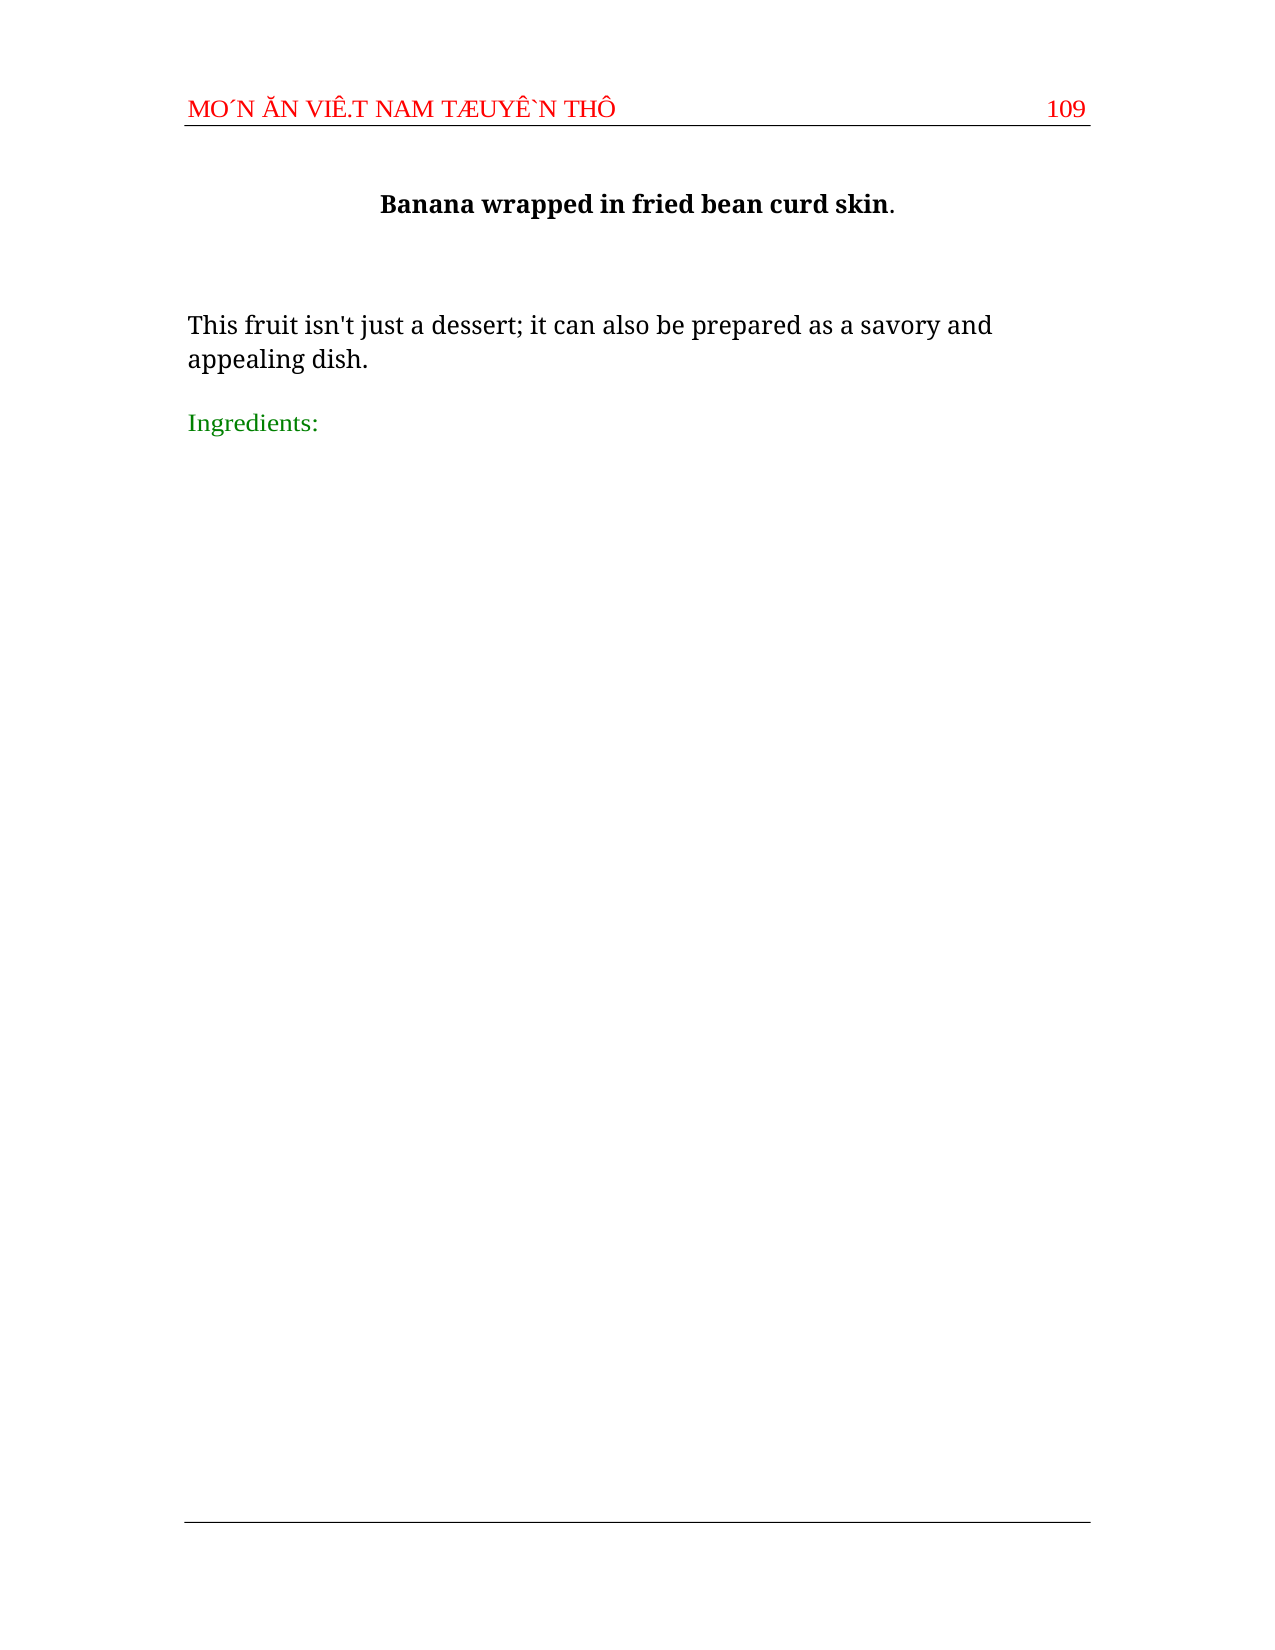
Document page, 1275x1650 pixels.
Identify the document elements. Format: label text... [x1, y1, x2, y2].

text Banana wrapped in fried bean curd skin. [177, 186, 1098, 220]
text Ingredients: [187, 408, 1098, 437]
text This fruit isn't just a dessert; it can also be prepared as a savory and appealing dish. [187, 308, 1098, 376]
